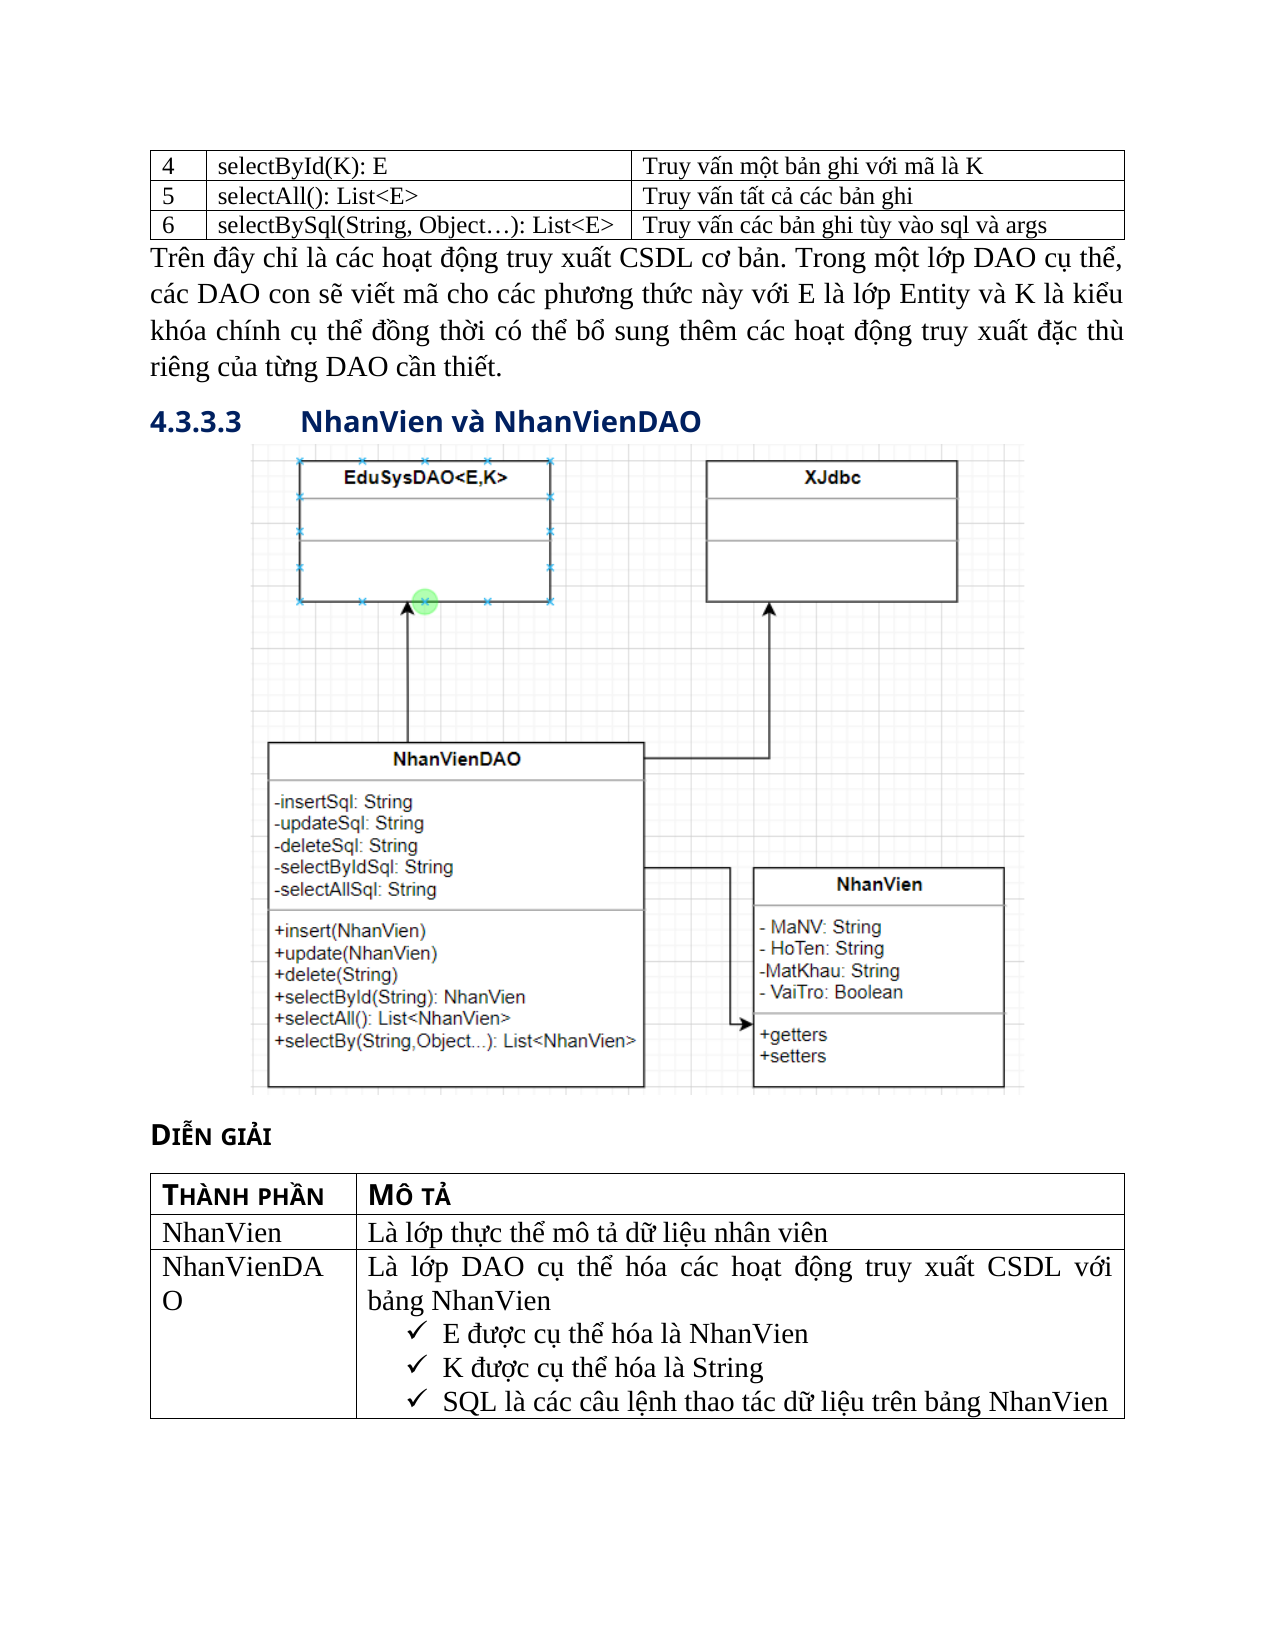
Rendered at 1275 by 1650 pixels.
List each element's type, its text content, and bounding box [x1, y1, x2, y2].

text Trên đây chỉ là các hoạt động truy xuất CSDL cơ bản. Trong một lớp DAO cụ thể, các DAO con sẽ viết mã cho các phương thức này với E là lớp Entity và K là kiểu khóa chính cụ thể đồng thời có thể bổ sung thêm các hoạt động truy xuất đặc thù riêng của từng DAO cần thiết. [150, 240, 1125, 382]
table_cell NhanVienDAO [151, 1250, 356, 1418]
table_cell 5 [151, 181, 206, 209]
subtitle NhanVien và NhanVienDAO [150, 402, 1125, 441]
text Diễn giải [150, 1114, 1125, 1153]
table_cell Truy vấn một bản ghi với mã là K [632, 151, 1124, 180]
table_cell selectById(K): E [207, 151, 631, 180]
table_header Thành phần [151, 1174, 356, 1214]
table_cell NhanVien [151, 1215, 356, 1248]
table_header Mô tả [357, 1174, 1124, 1214]
table_cell Truy vấn tất cả các bản ghi [632, 181, 1124, 209]
table_cell selectBySql(String, Object…): List<E> [207, 211, 631, 239]
table_cell Là lớp DAO cụ thể hóa các hoạt động truy xuất CSDL với bảng NhanVien E được cụ thể hóa là NhanVien K được cụ thể hóa là String SQL là các câu lệnh thao tác dữ liệu trên bảng NhanVien [357, 1250, 1124, 1418]
table_cell 6 [151, 211, 206, 239]
table_cell 4 [151, 151, 206, 180]
picture [250, 444, 1025, 1095]
table_cell Là lớp thực thể mô tả dữ liệu nhân viên [357, 1215, 1124, 1248]
table_cell selectAll(): List<E> [207, 181, 631, 209]
table_cell Truy vấn các bản ghi tùy vào sql và args [632, 211, 1124, 239]
